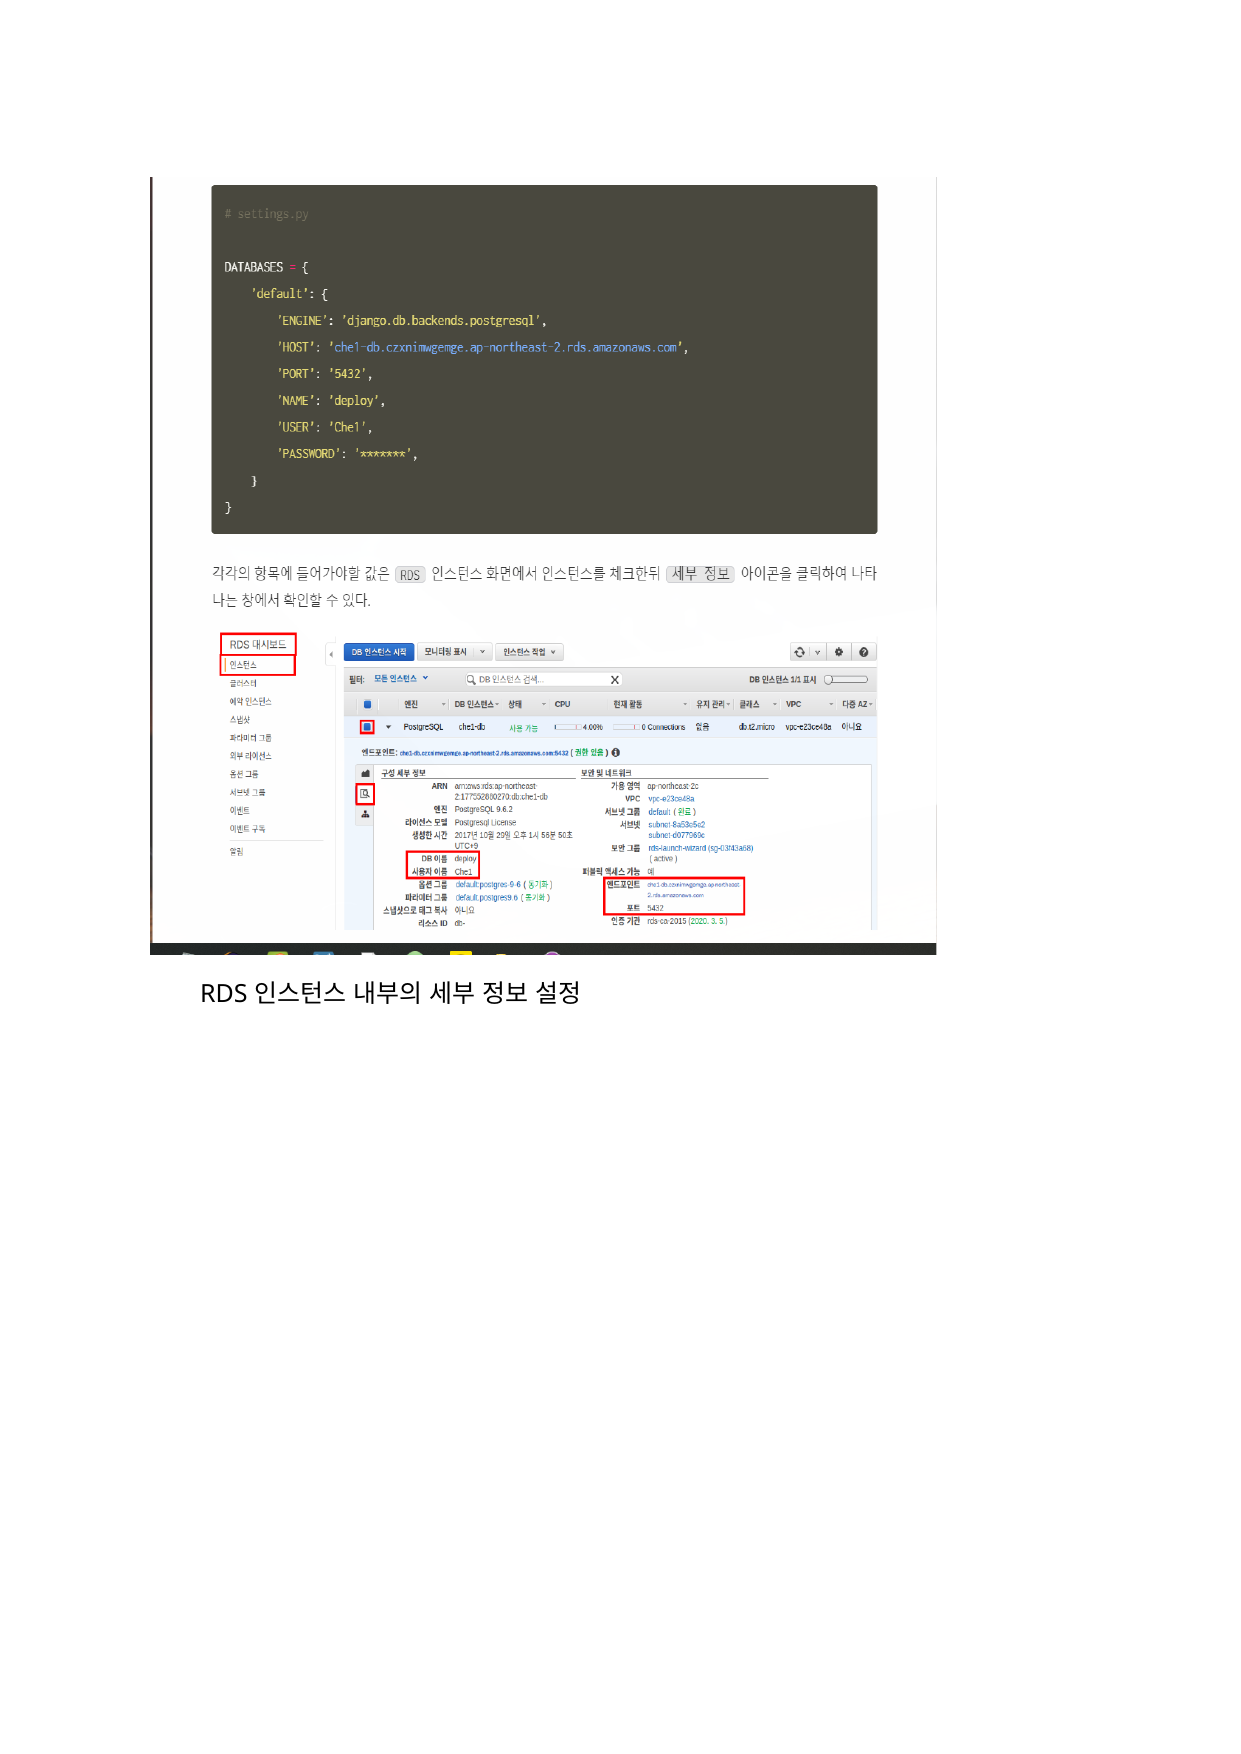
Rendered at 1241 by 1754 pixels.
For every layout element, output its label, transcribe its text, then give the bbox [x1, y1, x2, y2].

text RDS 인스턴스 내부의 세부 정보 설정 [150, 973, 1090, 1009]
picture [150, 177, 937, 955]
